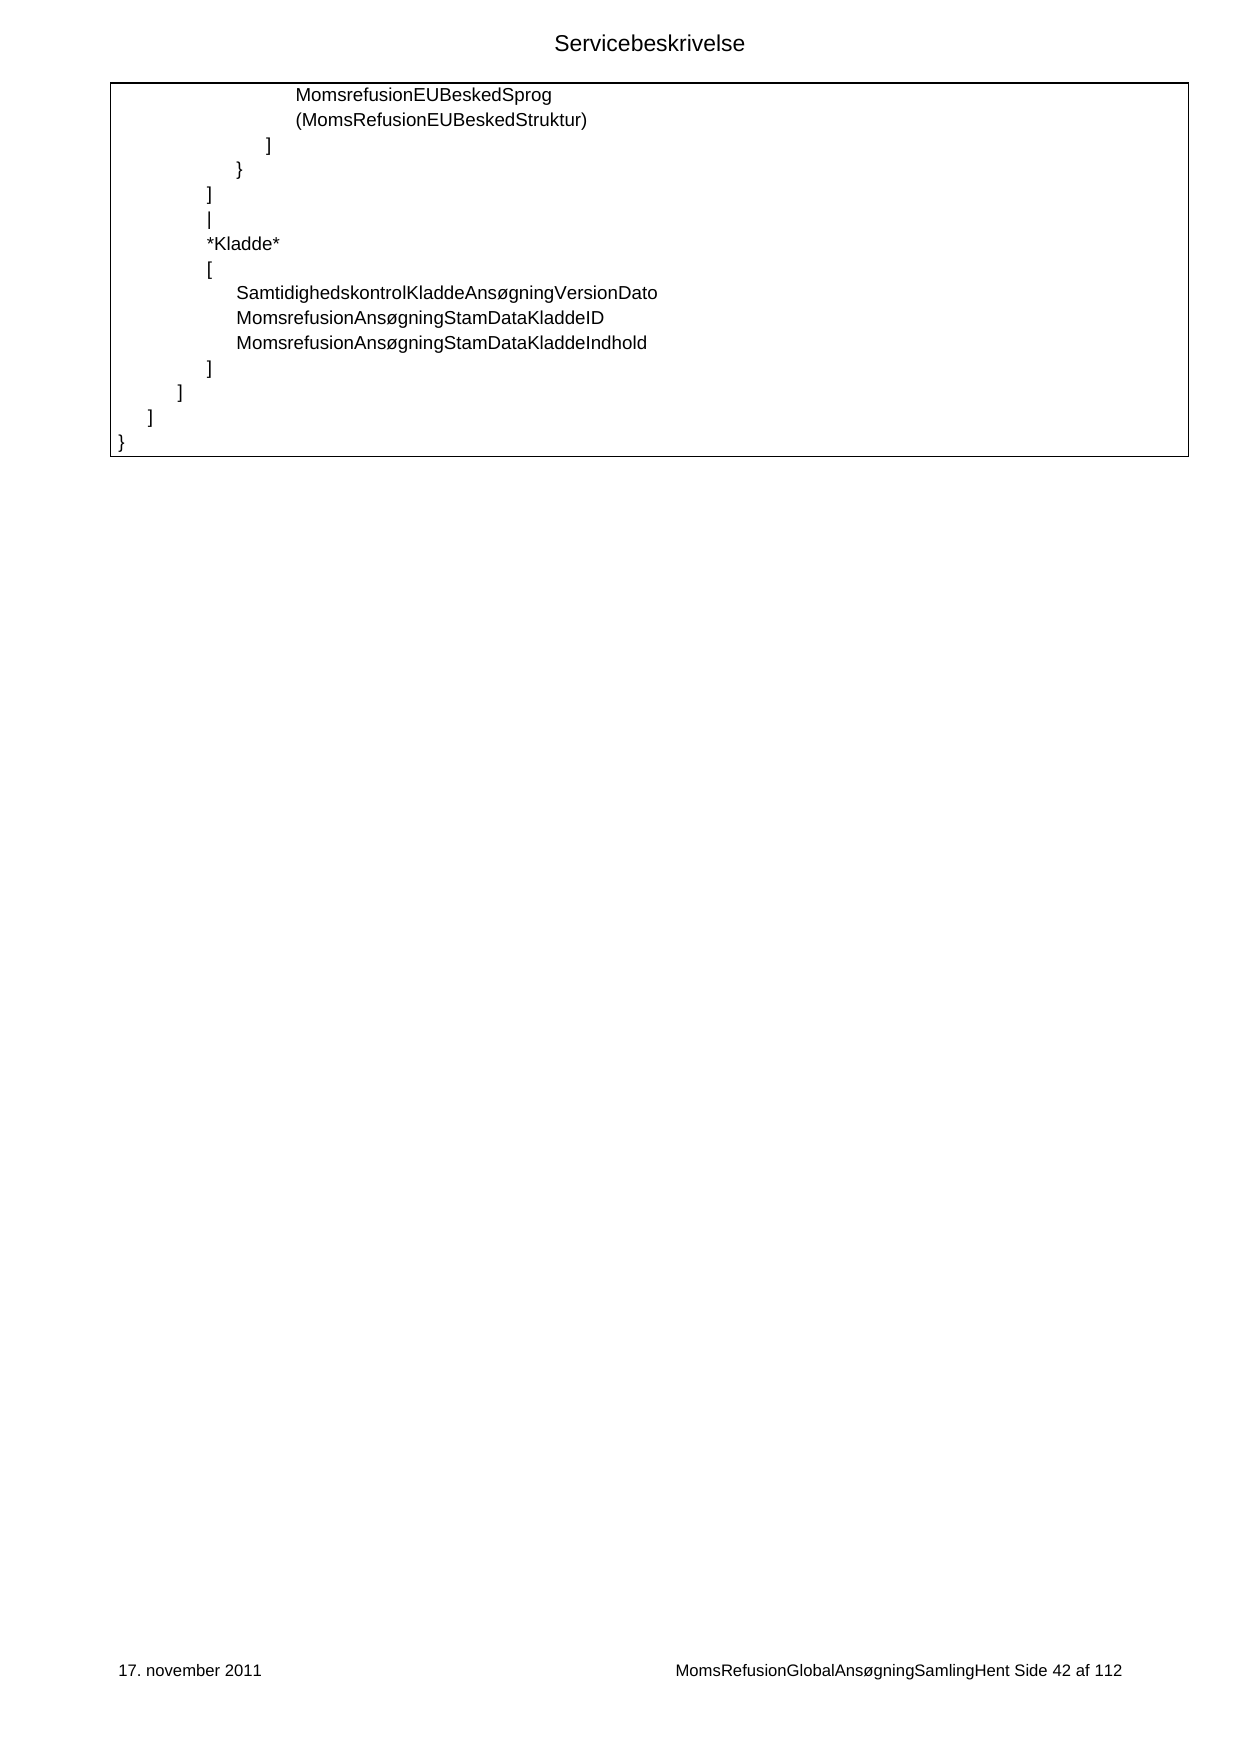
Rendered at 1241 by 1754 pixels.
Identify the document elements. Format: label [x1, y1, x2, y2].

table_cell [111, 84, 1188, 456]
